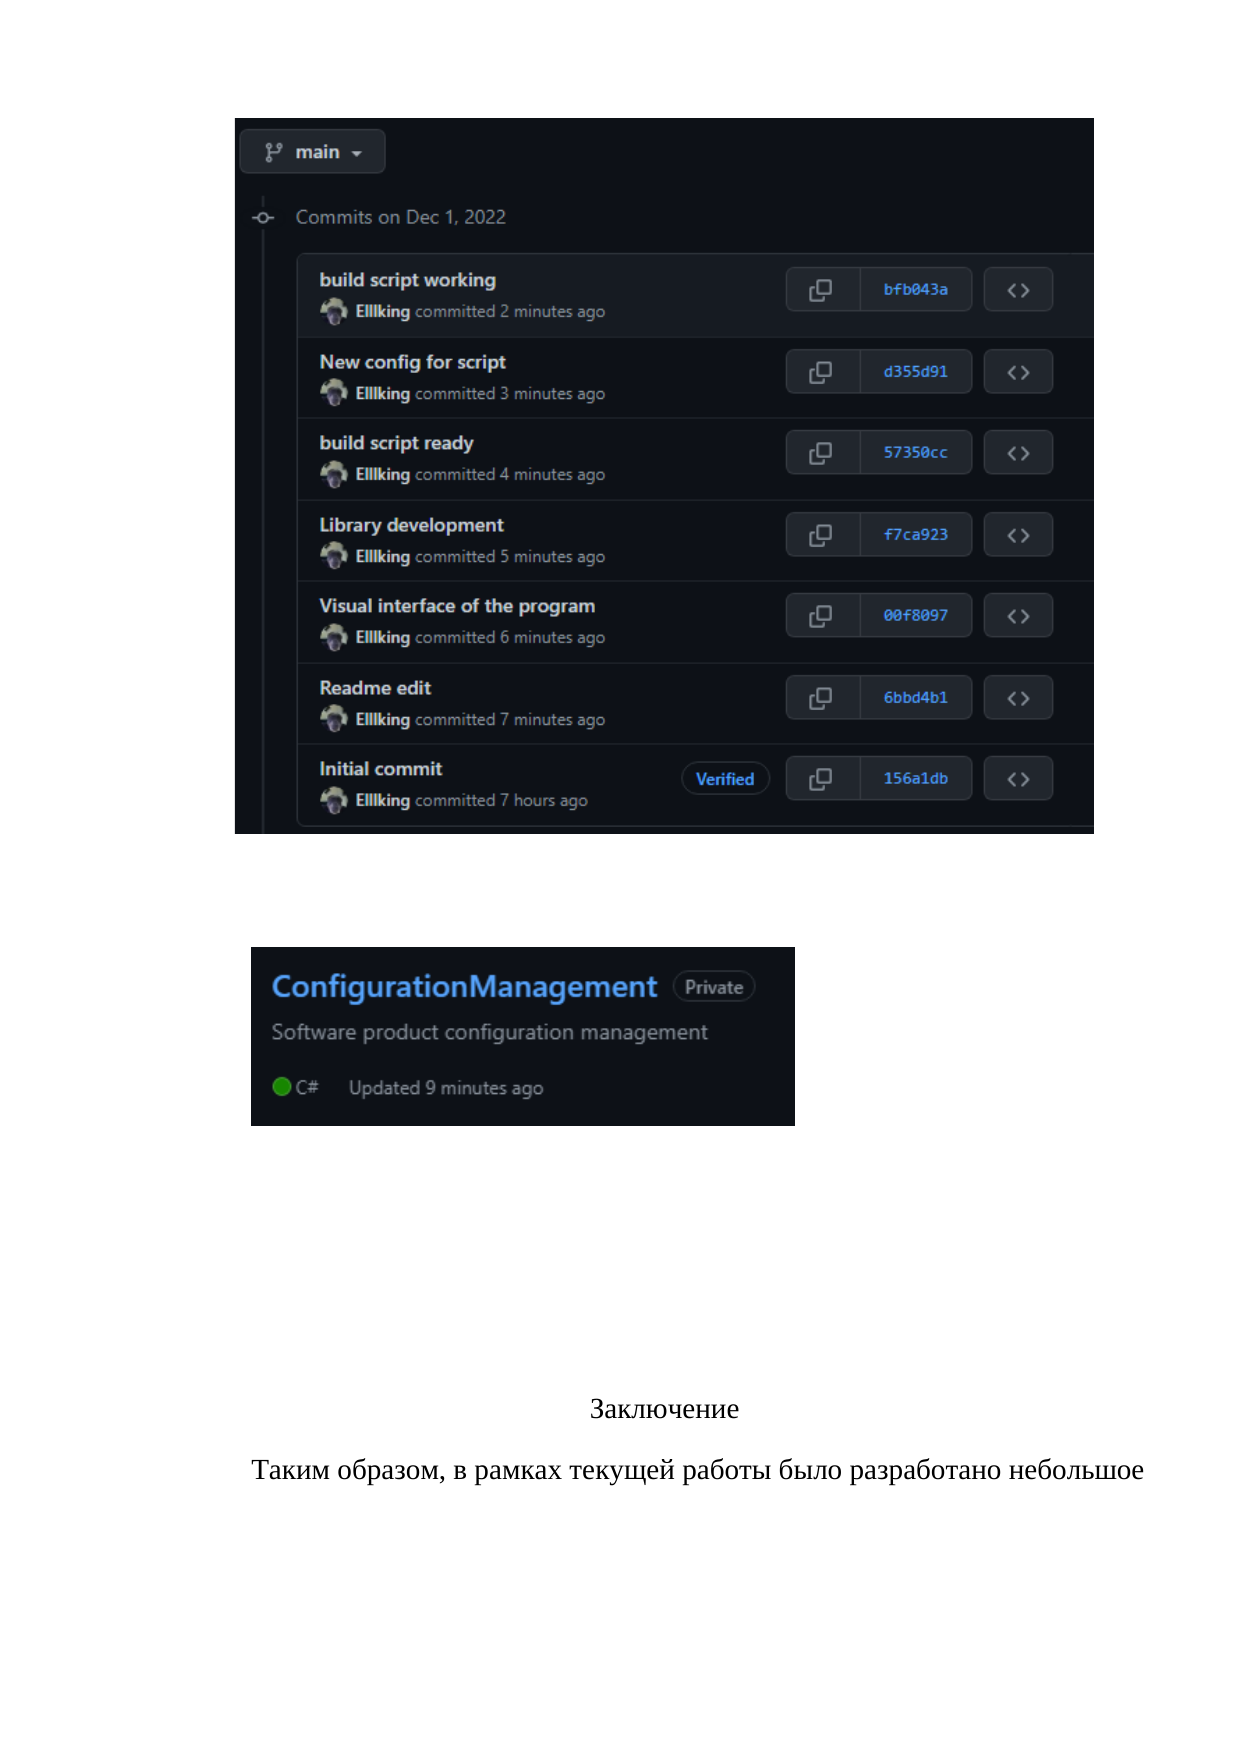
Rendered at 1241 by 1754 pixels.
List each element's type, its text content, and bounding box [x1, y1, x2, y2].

text Таким образом, в рамках текущей работы было разработано небольшое [177, 1452, 1152, 1486]
picture [251, 947, 795, 1126]
subtitle Заключение [177, 1391, 1152, 1425]
picture [234, 118, 1094, 834]
